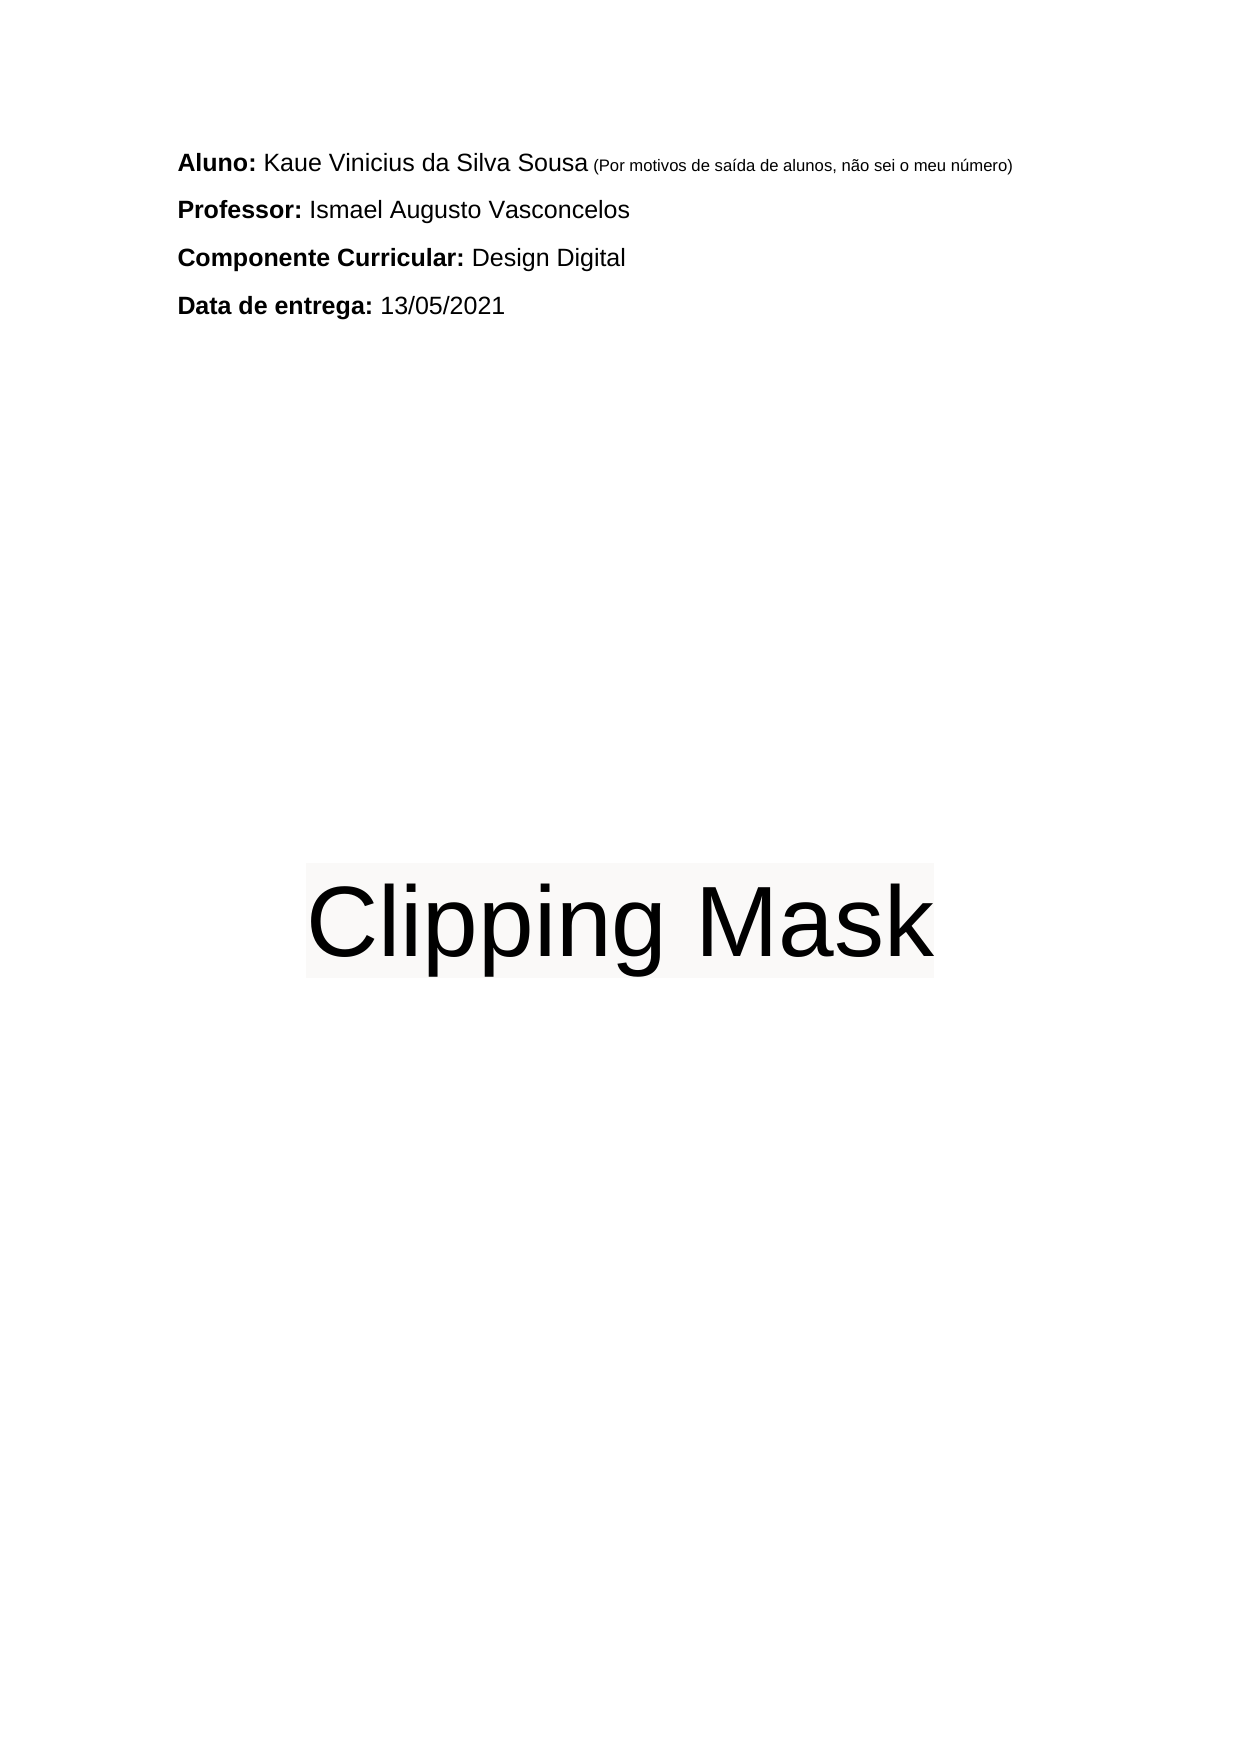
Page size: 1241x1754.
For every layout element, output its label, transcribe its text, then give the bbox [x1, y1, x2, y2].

text Professor: Ismael Augusto Vasconcelos [177, 195, 1063, 224]
text Componente Curricular: Design Digital [177, 243, 1063, 272]
text Clipping Mask [177, 816, 1063, 978]
text Aluno: Kaue Vinicius da Silva Sousa (Por motivos de saída de alunos, não sei o meu número) [177, 148, 1063, 176]
text Data de entrega: 13/05/2021 [177, 291, 1063, 319]
